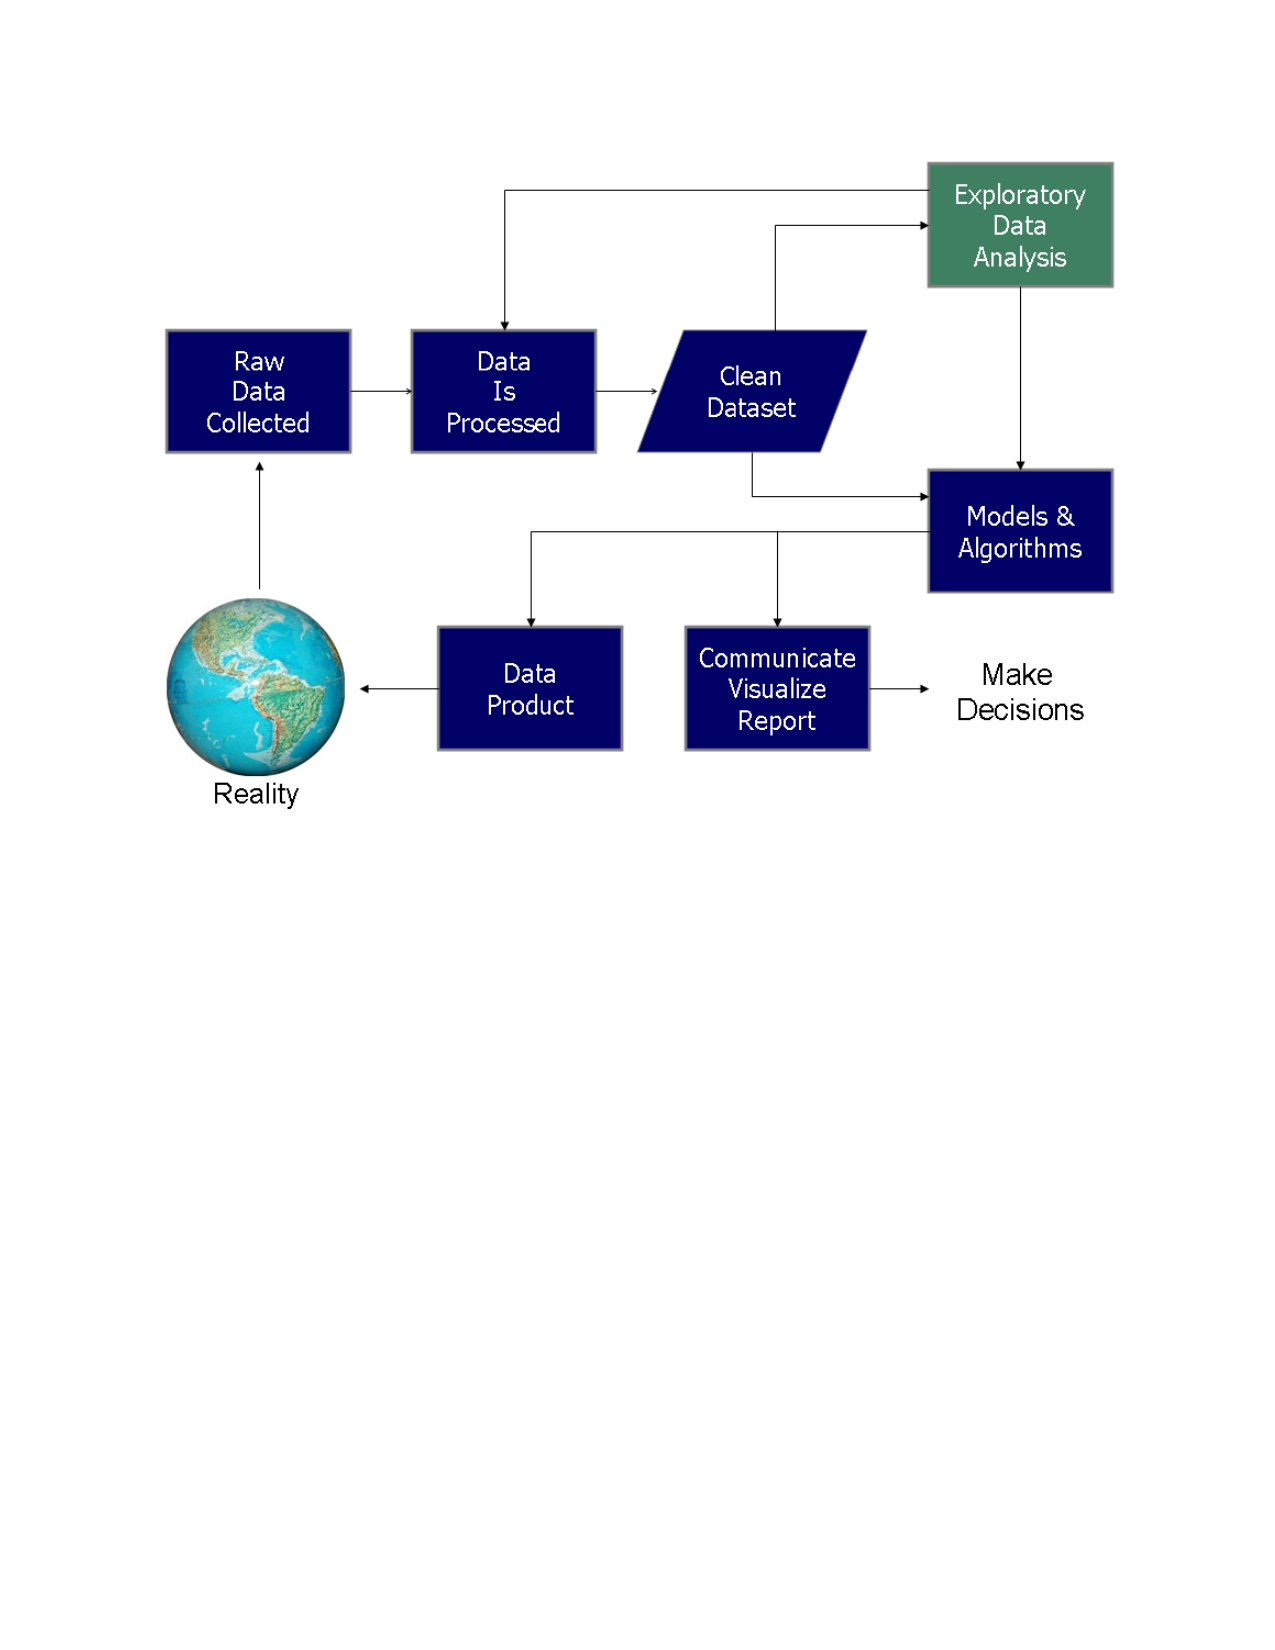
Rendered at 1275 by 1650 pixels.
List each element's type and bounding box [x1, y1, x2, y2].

picture [150, 150, 1125, 815]
